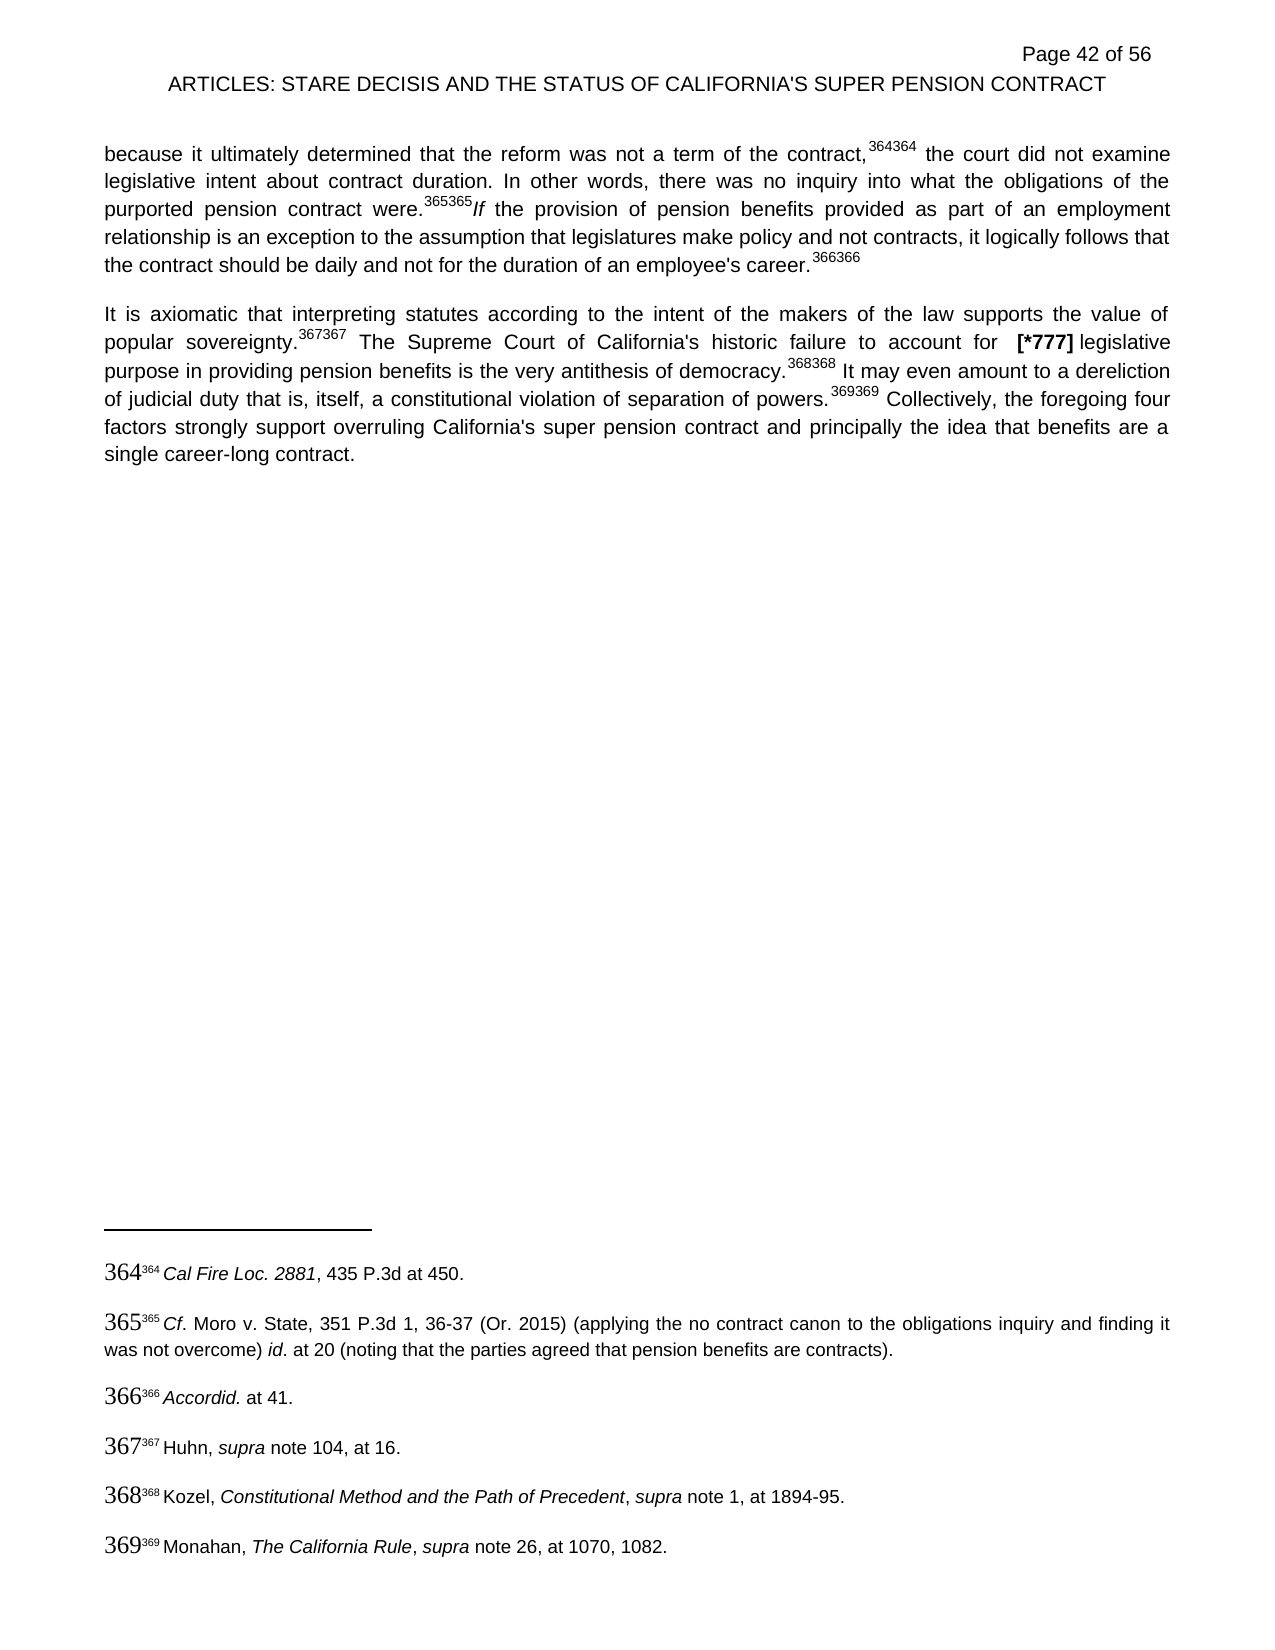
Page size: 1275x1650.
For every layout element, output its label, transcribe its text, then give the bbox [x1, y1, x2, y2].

text It is axiomatic that interpreting statutes according to the intent of the makers of the law supports the value of popular sovereignty.367 The Supreme Court of California's historic failure to account for [*777] legislative purpose in providing pension benefits is the very antithesis of democracy.368 It may even amount to a dereliction of judicial duty that is, itself, a constitutional violation of separation of powers.369 Collectively, the foregoing four factors strongly support overruling California's super pension contract and principally the idea that benefits are a single career-long contract. [104, 299, 1171, 466]
text The Supreme Court of California in Cal Fire acknowledged that statutes primarily evidence "policies [that], unlike contracts, are inherently subject to revision and repeal."362 The court nevertheless explained that it reversed the presumption in government pension statutes because benefits are a form of deferred compensation.363 Perhaps because it ultimately determined that the reform was not a term of the contract,364 the court did not examine legislative intent about contract duration. In other words, there was no inquiry into what the obligations of the purported pension contract were.365If the provision of pension benefits provided as part of an employment relationship is an exception to the assumption that legislatures make policy and not contracts, it logically follows that the contract should be daily and not for the duration of an employee's career.366 [104, 137, 1171, 278]
